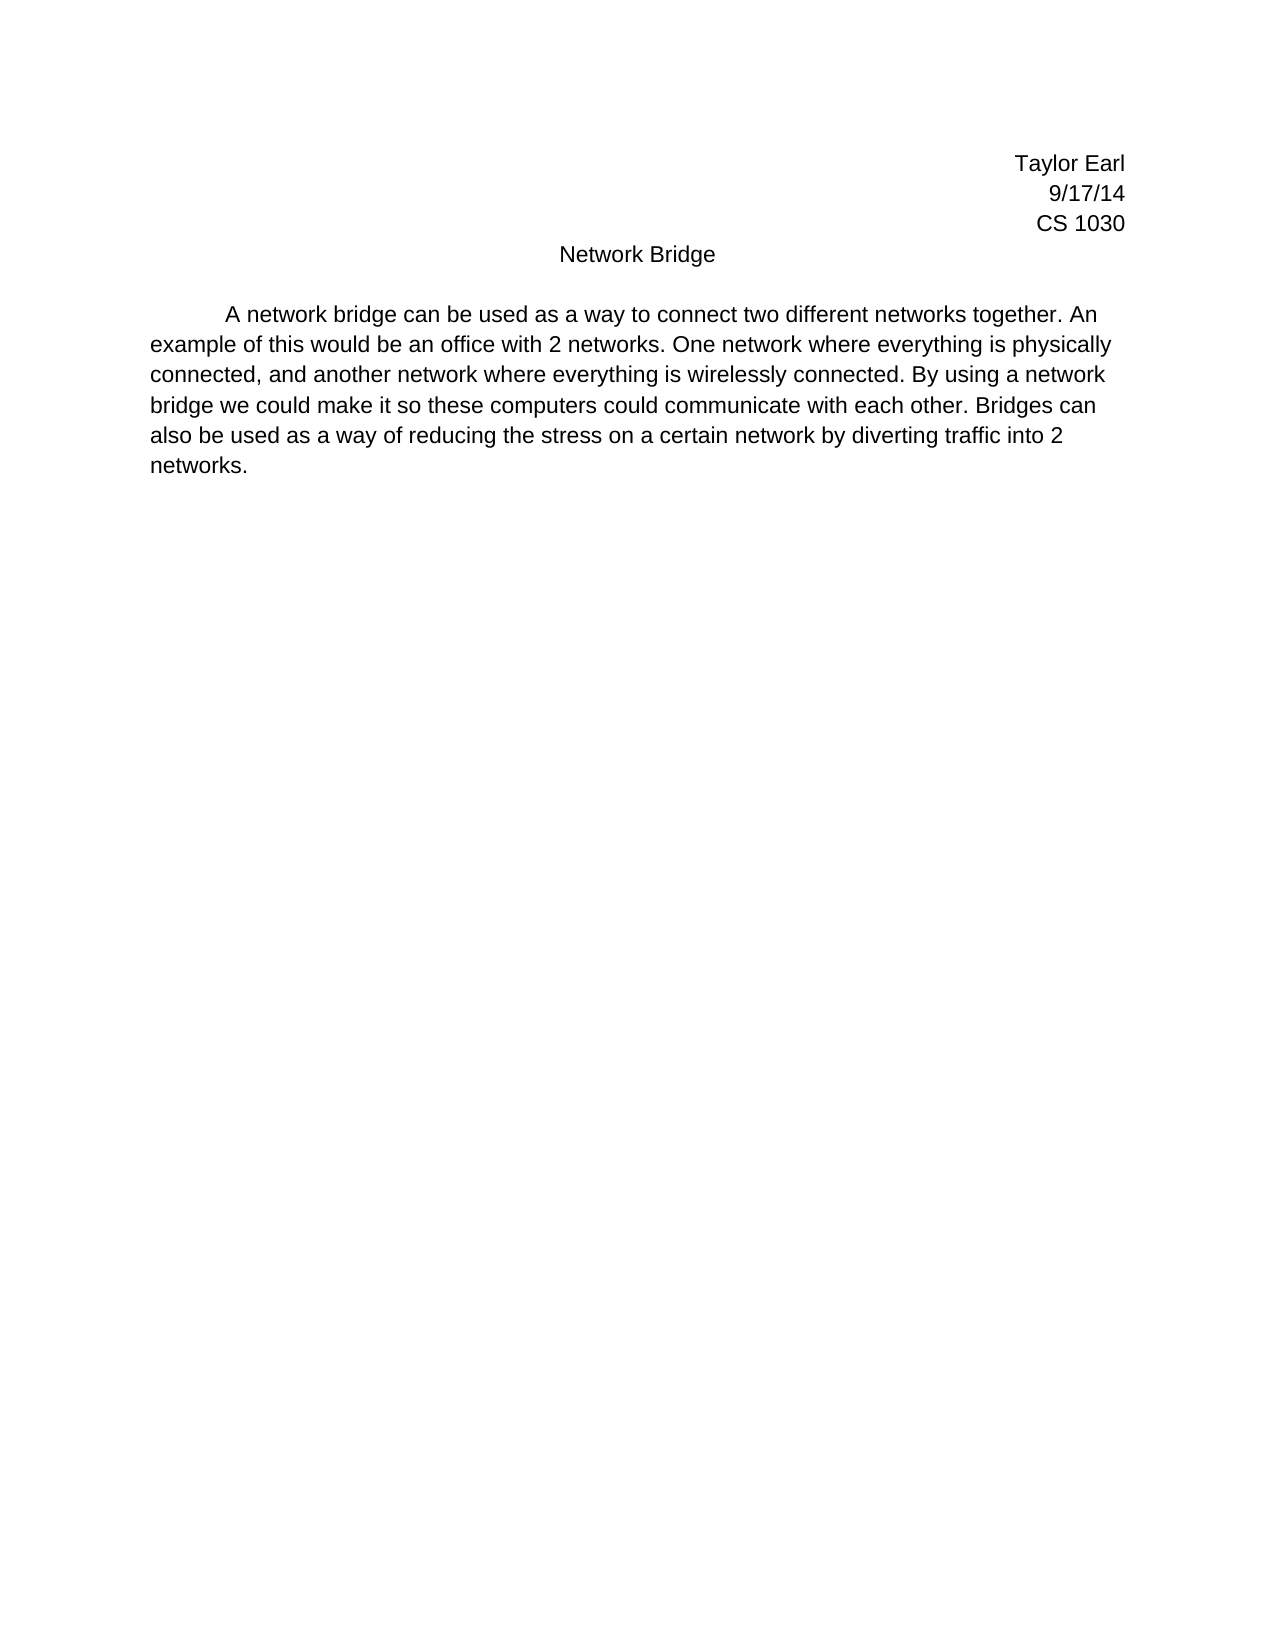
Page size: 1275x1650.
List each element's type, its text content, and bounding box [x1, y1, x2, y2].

text Taylor Earl [150, 150, 1125, 176]
text 9/17/14 [150, 180, 1125, 207]
text Network Bridge [150, 241, 1125, 267]
text CS 1030 [150, 210, 1125, 237]
text A network bridge can be used as a way to connect two different networks together. An example of this would be an office with 2 networks. One network where everything is physically connected, and another network where everything is wirelessly connected. By using a network bridge we could make it so these computers could communicate with each other. Bridges can also be used as a way of reducing the stress on a certain network by diverting traffic into 2 networks. [150, 301, 1125, 478]
